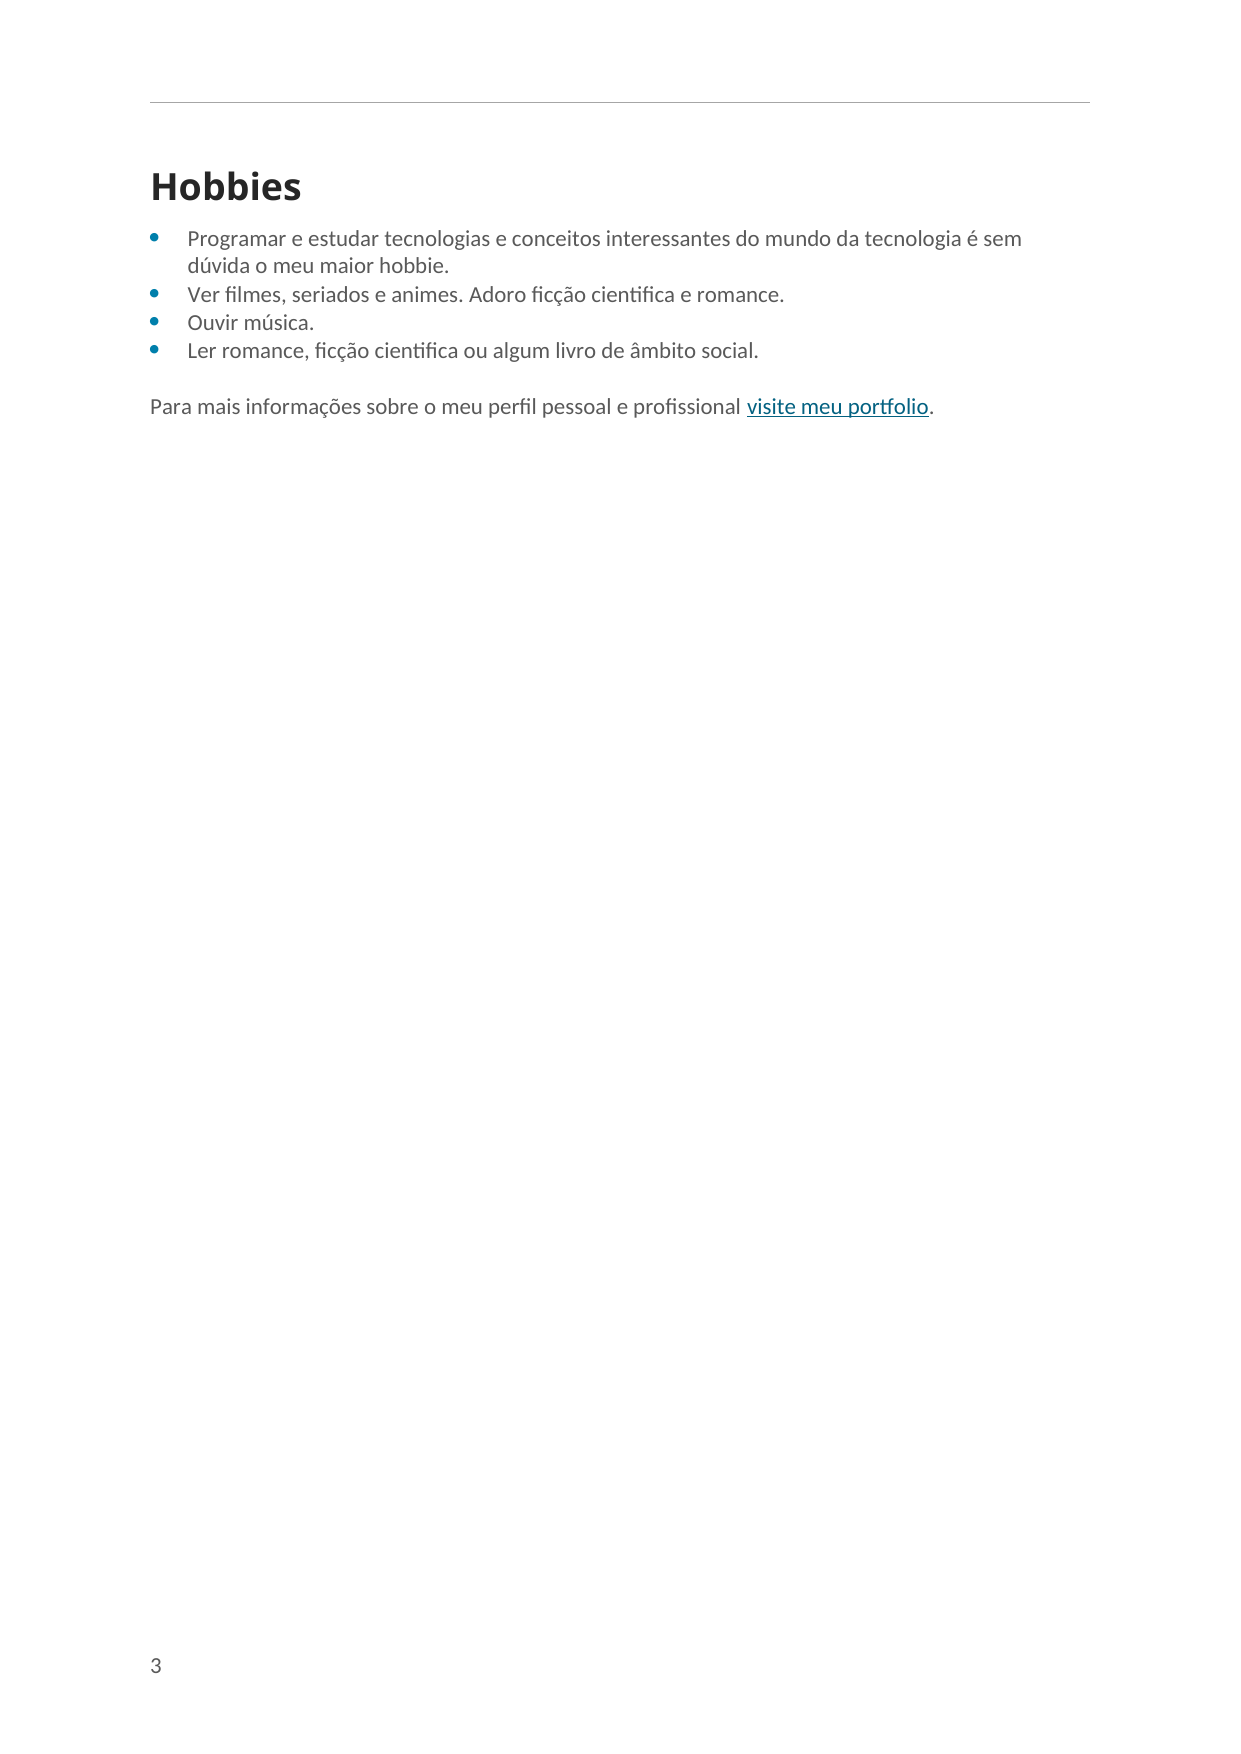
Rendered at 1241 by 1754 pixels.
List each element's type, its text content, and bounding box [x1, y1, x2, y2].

list Ler romance, ficção cientifica ou algum livro de âmbito social. [150, 336, 1090, 364]
list Para mais informações sobre o meu perfil pessoal e profissional visite meu portfolio. [150, 392, 1090, 420]
list Ouvir música. [150, 308, 1090, 336]
list Programar e estudar tecnologias e conceitos interessantes do mundo da tecnologia é sem dúvida o meu maior hobbie. [150, 224, 1090, 280]
list Ver filmes, seriados e animes. Adoro ficção cientifica e romance. [150, 280, 1090, 308]
subtitle Hobbies [150, 103, 1090, 211]
